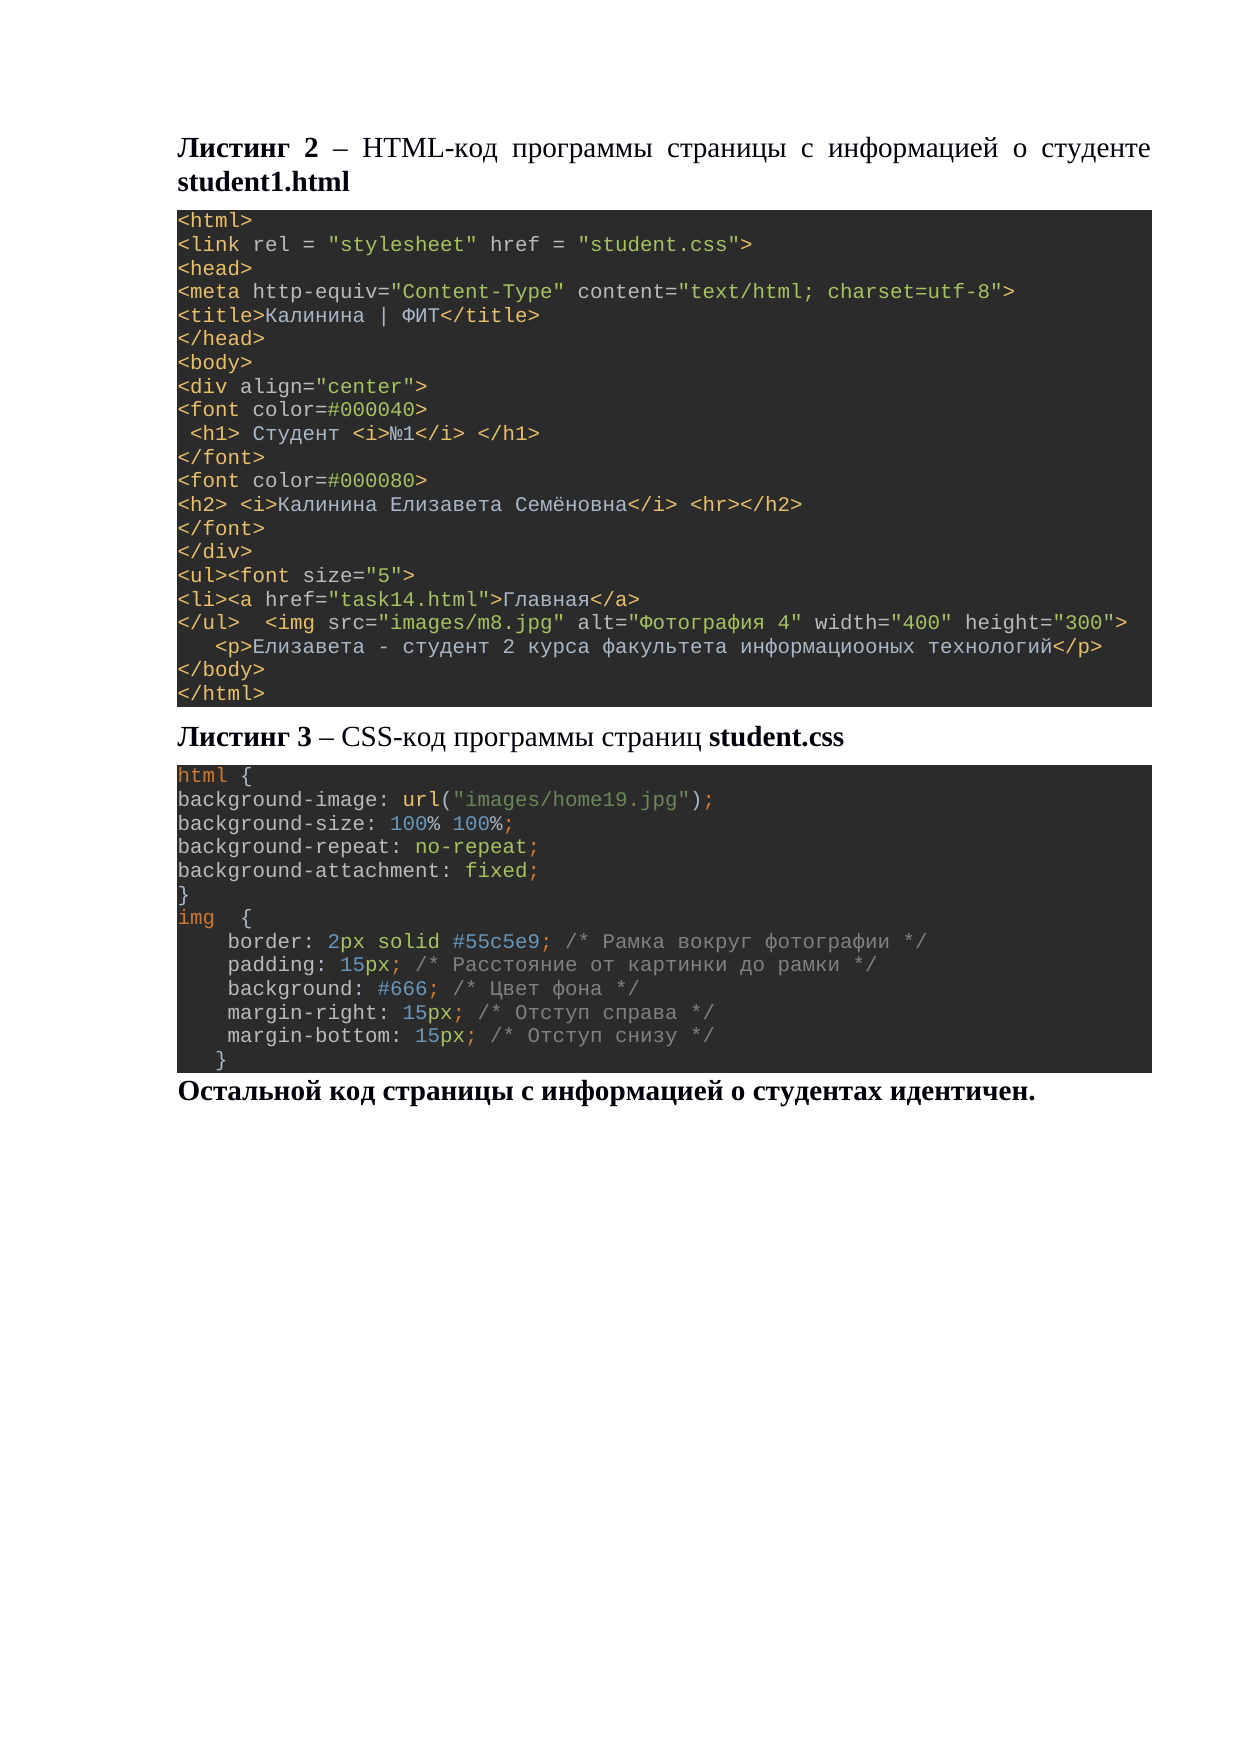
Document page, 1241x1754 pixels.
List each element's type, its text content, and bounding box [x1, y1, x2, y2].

text html { background-image: url("images/home19.jpg"); background-size: 100% 100%; background-repeat: no-repeat; background-attachment: fixed; } img { border: 2px solid #55c5e9; /* Рамка вокруг фотографии */ padding: 15px; /* Расстояние от картинки до рамки */ background: #666; /* Цвет фона */ margin-right: 15px; /* Отступ справа */ margin-bottom: 15px; /* Отступ снизу */ } [177, 765, 1152, 1073]
text Листинг 2 – HTML-код программы страницы с информацией о студенте student1.html [177, 131, 1152, 198]
text <html> <link rel = "stylesheet" href = "student.css"> <head> <meta http-equiv="Content-Type" content="text/html; charset=utf-8"> <title>Калинина | ФИТ</title> </head> <body> <div align="center"> <font color=#000040> <h1> Студент <i>№1</i> </h1> </font> <font color=#000080> <h2> <i>Калинина Елизавета Семёновна</i> <hr></h2> </font> </div> <ul><font size="5"> <li><a href="task14.html">Главная</a> </ul> <img src="images/m8.jpg" alt="Фотография 4" width="400" height="300"> <p>Елизавета - студент 2 курса факультета информациооных технологий</p> </body> </html> [177, 210, 1152, 707]
text Листинг 3 – CSS-код программы страниц student.css [177, 719, 1152, 753]
text Остальной код страницы с информацией о студентах идентичен. [177, 1073, 1152, 1106]
